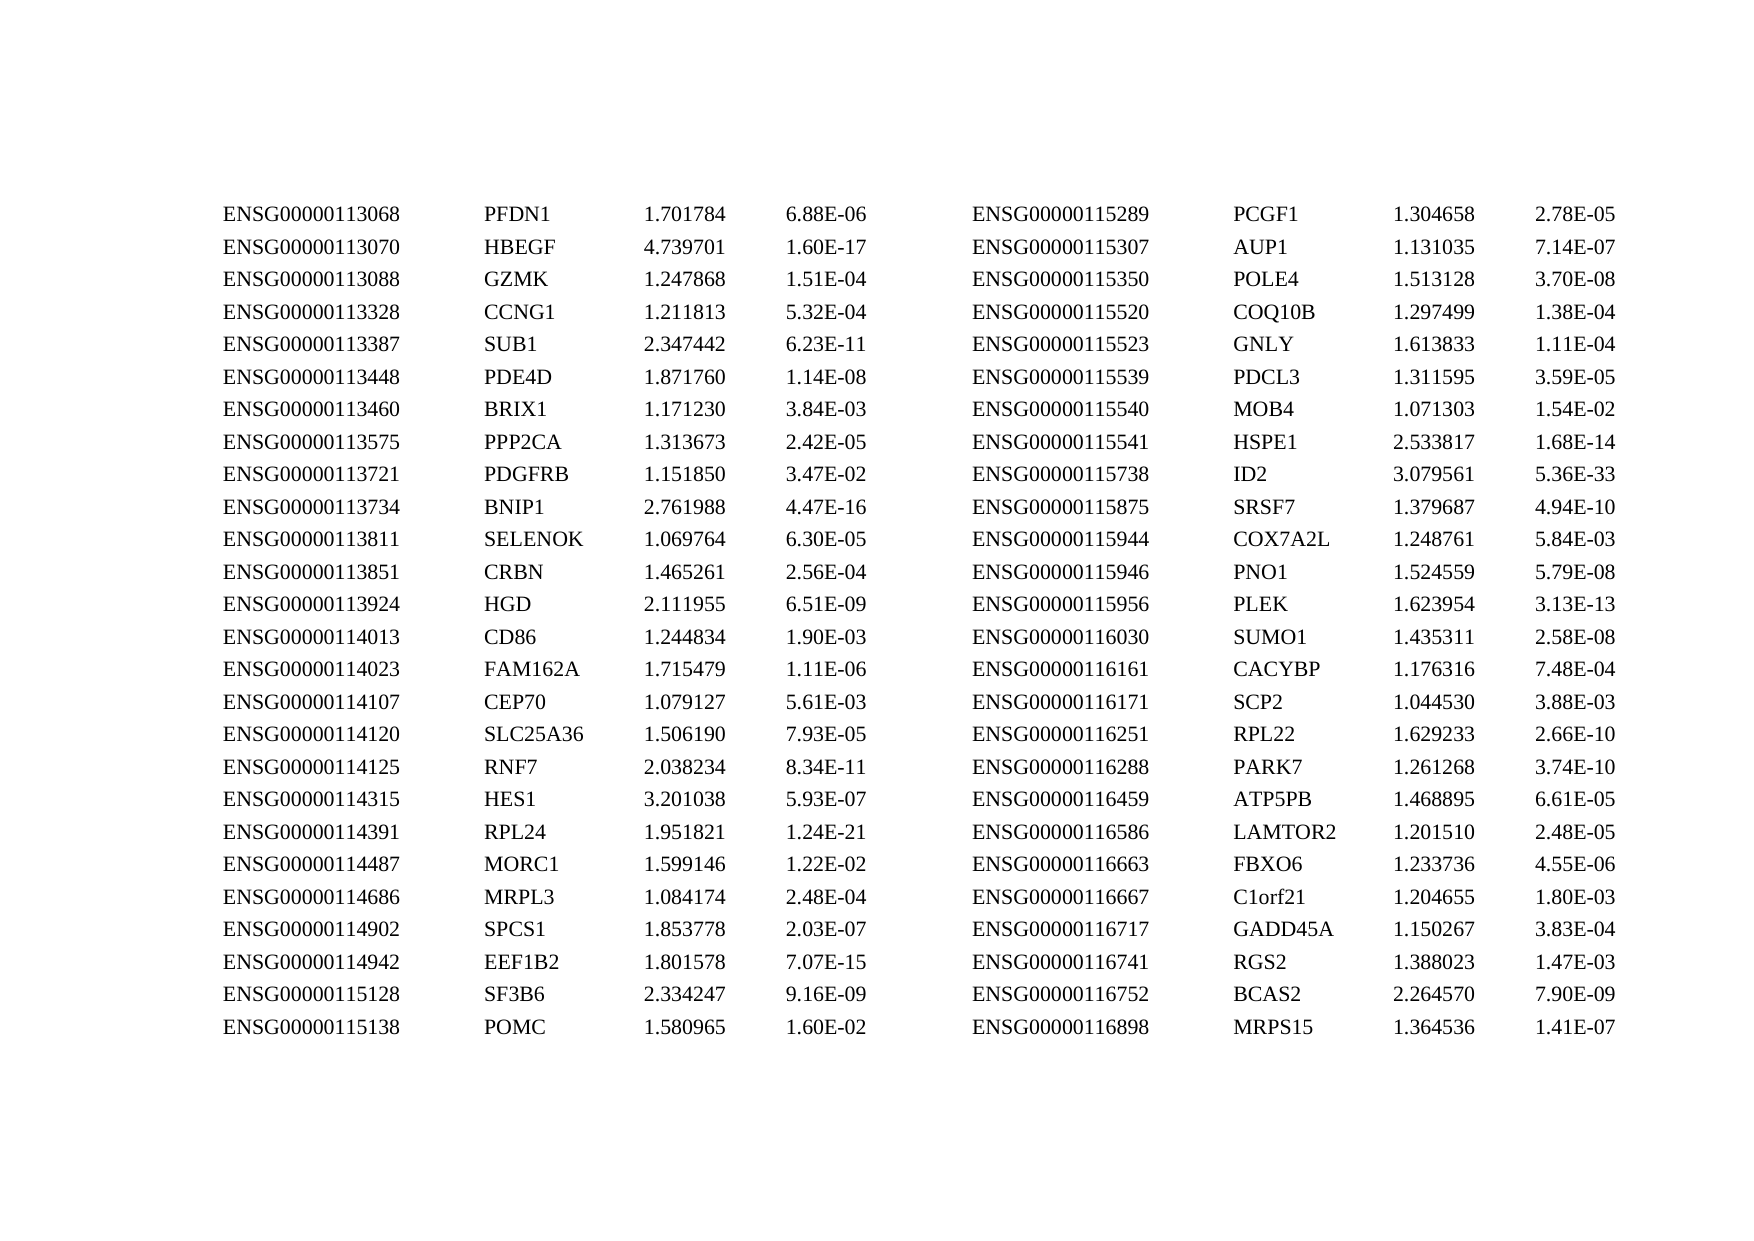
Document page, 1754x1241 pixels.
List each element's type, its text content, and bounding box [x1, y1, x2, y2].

table_cell ATP5PB [1222, 783, 1382, 815]
table_cell 8.34E-11 [774, 750, 877, 783]
table_cell 6.51E-09 [774, 588, 877, 620]
table_cell 5.32E-04 [774, 295, 877, 328]
table_cell 1.313673 [633, 425, 774, 458]
table_cell 1.801578 [633, 945, 774, 978]
table_cell 1.524559 [1382, 555, 1523, 588]
table_cell ENSG00000114487 [150, 848, 473, 880]
table_cell 1.248761 [1382, 523, 1523, 555]
table_cell 9.16E-09 [774, 978, 877, 1010]
table_cell 1.513128 [1382, 263, 1523, 295]
table_cell 1.297499 [1382, 295, 1523, 328]
table_cell GZMK [473, 263, 632, 295]
table_cell 7.48E-04 [1524, 653, 1665, 685]
table_cell SUMO1 [1222, 620, 1382, 653]
table_cell ENSG00000113088 [150, 263, 473, 295]
table_cell ENSG00000115307 [899, 230, 1222, 263]
table_cell ENSG00000114686 [150, 880, 473, 913]
table_cell 2.03E-07 [774, 913, 877, 945]
table_cell FBXO6 [1222, 848, 1382, 880]
table_cell 4.55E-06 [1524, 848, 1665, 880]
table_cell ENSG00000114023 [150, 653, 473, 685]
table_cell ENSG00000116171 [899, 685, 1222, 718]
table_cell 1.311595 [1382, 360, 1523, 393]
table_cell ENSG00000116459 [899, 783, 1222, 815]
table_cell ENSG00000116667 [899, 880, 1222, 913]
table_cell EEF1B2 [473, 945, 632, 978]
table_cell 1.24E-21 [774, 815, 877, 848]
table_cell SELENOK [473, 523, 632, 555]
table_cell 2.264570 [1382, 978, 1523, 1010]
table_cell 2.48E-05 [1524, 815, 1665, 848]
table_cell 3.83E-04 [1524, 913, 1665, 945]
table_cell ENSG00000113460 [150, 393, 473, 425]
table_cell HSPE1 [1222, 425, 1382, 458]
table_cell ENSG00000114125 [150, 750, 473, 783]
table_cell POLE4 [1222, 263, 1382, 295]
table_cell 2.347442 [633, 328, 774, 360]
table_cell PFDN1 [473, 198, 632, 230]
table_cell PLEK [1222, 588, 1382, 620]
table_cell 1.60E-17 [774, 230, 877, 263]
table_cell ENSG00000115289 [899, 198, 1222, 230]
table_cell ENSG00000115956 [899, 588, 1222, 620]
table_cell 1.11E-04 [1524, 328, 1665, 360]
table_cell 6.23E-11 [774, 328, 877, 360]
table_cell ENSG00000116752 [899, 978, 1222, 1010]
table_cell ENSG00000115350 [899, 263, 1222, 295]
table_cell 1.853778 [633, 913, 774, 945]
table_cell ENSG00000116741 [899, 945, 1222, 978]
table_cell 1.151850 [633, 458, 774, 490]
table_cell ENSG00000116161 [899, 653, 1222, 685]
table_cell 1.580965 [633, 1010, 774, 1043]
table_cell CRBN [473, 555, 632, 588]
table_cell SRSF7 [1222, 490, 1382, 523]
table_cell MORC1 [473, 848, 632, 880]
table_cell 2.48E-04 [774, 880, 877, 913]
table_cell 1.044530 [1382, 685, 1523, 718]
table_cell 1.261268 [1382, 750, 1523, 783]
table_cell C1orf21 [1222, 880, 1382, 913]
table_cell ENSG00000116663 [899, 848, 1222, 880]
table_cell ID2 [1222, 458, 1382, 490]
table_cell 3.70E-08 [1524, 263, 1665, 295]
table_cell PDE4D [473, 360, 632, 393]
table_cell 1.233736 [1382, 848, 1523, 880]
table_cell ENSG00000113811 [150, 523, 473, 555]
table_cell ENSG00000113721 [150, 458, 473, 490]
table_cell SCP2 [1222, 685, 1382, 718]
table_cell 1.211813 [633, 295, 774, 328]
table_cell RGS2 [1222, 945, 1382, 978]
table_cell 4.739701 [633, 230, 774, 263]
table_cell 6.30E-05 [774, 523, 877, 555]
table_cell 2.58E-08 [1524, 620, 1665, 653]
table_cell 1.364536 [1382, 1010, 1523, 1043]
table_cell 1.871760 [633, 360, 774, 393]
table_cell ENSG00000113924 [150, 588, 473, 620]
table_cell 3.59E-05 [1524, 360, 1665, 393]
table_cell ENSG00000113070 [150, 230, 473, 263]
table_cell 1.54E-02 [1524, 393, 1665, 425]
table_cell 1.11E-06 [774, 653, 877, 685]
table_cell HES1 [473, 783, 632, 815]
table_cell ENSG00000113387 [150, 328, 473, 360]
table_cell ENSG00000114902 [150, 913, 473, 945]
table_cell COX7A2L [1222, 523, 1382, 555]
table_cell 1.379687 [1382, 490, 1523, 523]
table_cell 1.435311 [1382, 620, 1523, 653]
table_cell 3.13E-13 [1524, 588, 1665, 620]
table_cell ENSG00000115875 [899, 490, 1222, 523]
table_cell MOB4 [1222, 393, 1382, 425]
table_cell ENSG00000116288 [899, 750, 1222, 783]
table_cell ENSG00000116717 [899, 913, 1222, 945]
table_cell 5.93E-07 [774, 783, 877, 815]
table_cell 2.334247 [633, 978, 774, 1010]
table_cell ENSG00000113734 [150, 490, 473, 523]
table_cell 1.623954 [1382, 588, 1523, 620]
table_cell 4.94E-10 [1524, 490, 1665, 523]
table_cell PCGF1 [1222, 198, 1382, 230]
table_cell 1.465261 [633, 555, 774, 588]
table_cell 1.204655 [1382, 880, 1523, 913]
table_cell 1.629233 [1382, 718, 1523, 750]
table_cell ENSG00000113448 [150, 360, 473, 393]
table_cell 1.079127 [633, 685, 774, 718]
table_cell 2.761988 [633, 490, 774, 523]
table_cell 6.61E-05 [1524, 783, 1665, 815]
table_cell PDCL3 [1222, 360, 1382, 393]
table_cell COQ10B [1222, 295, 1382, 328]
table_cell ENSG00000115128 [150, 978, 473, 1010]
table_cell PNO1 [1222, 555, 1382, 588]
table_cell 1.90E-03 [774, 620, 877, 653]
table_cell 1.304658 [1382, 198, 1523, 230]
table_cell 5.61E-03 [774, 685, 877, 718]
table_cell ENSG00000114391 [150, 815, 473, 848]
table_cell 1.084174 [633, 880, 774, 913]
table_cell 5.84E-03 [1524, 523, 1665, 555]
table_cell ENSG00000116586 [899, 815, 1222, 848]
table_cell 1.176316 [1382, 653, 1523, 685]
table_cell 2.038234 [633, 750, 774, 783]
table_cell 1.14E-08 [774, 360, 877, 393]
table_cell PPP2CA [473, 425, 632, 458]
table_cell ENSG00000113068 [150, 198, 473, 230]
table_cell ENSG00000115138 [150, 1010, 473, 1043]
table_cell 6.88E-06 [774, 198, 877, 230]
table_cell AUP1 [1222, 230, 1382, 263]
table_cell 1.388023 [1382, 945, 1523, 978]
table_cell 2.56E-04 [774, 555, 877, 588]
table_cell ENSG00000116251 [899, 718, 1222, 750]
table_cell HGD [473, 588, 632, 620]
table_cell ENSG00000114107 [150, 685, 473, 718]
table_cell 1.506190 [633, 718, 774, 750]
table_cell 1.468895 [1382, 783, 1523, 815]
table_cell ENSG00000115523 [899, 328, 1222, 360]
table_cell ENSG00000113851 [150, 555, 473, 588]
table_cell POMC [473, 1010, 632, 1043]
table_cell 2.111955 [633, 588, 774, 620]
table_cell 1.47E-03 [1524, 945, 1665, 978]
table_cell 1.951821 [633, 815, 774, 848]
table_cell ENSG00000114120 [150, 718, 473, 750]
table_cell 3.47E-02 [774, 458, 877, 490]
table_cell RNF7 [473, 750, 632, 783]
table_cell 7.14E-07 [1524, 230, 1665, 263]
table_cell GNLY [1222, 328, 1382, 360]
table_cell SF3B6 [473, 978, 632, 1010]
table_cell 3.84E-03 [774, 393, 877, 425]
table_cell 1.715479 [633, 653, 774, 685]
table_cell BRIX1 [473, 393, 632, 425]
table_cell SLC25A36 [473, 718, 632, 750]
table_cell ENSG00000115946 [899, 555, 1222, 588]
table_cell 1.51E-04 [774, 263, 877, 295]
table_cell ENSG00000113328 [150, 295, 473, 328]
table_cell 7.07E-15 [774, 945, 877, 978]
table_cell LAMTOR2 [1222, 815, 1382, 848]
table_cell 7.90E-09 [1524, 978, 1665, 1010]
table_cell 1.701784 [633, 198, 774, 230]
table_cell 1.599146 [633, 848, 774, 880]
table_cell HBEGF [473, 230, 632, 263]
table_cell 1.244834 [633, 620, 774, 653]
table_cell 1.41E-07 [1524, 1010, 1665, 1043]
table_cell ENSG00000114315 [150, 783, 473, 815]
table_cell 1.60E-02 [774, 1010, 877, 1043]
table_cell ENSG00000115520 [899, 295, 1222, 328]
table_cell 1.131035 [1382, 230, 1523, 263]
table_cell 1.150267 [1382, 913, 1523, 945]
table_cell SUB1 [473, 328, 632, 360]
table_cell CCNG1 [473, 295, 632, 328]
table_cell 5.36E-33 [1524, 458, 1665, 490]
table_cell CACYBP [1222, 653, 1382, 685]
table_cell 1.201510 [1382, 815, 1523, 848]
table_cell 5.79E-08 [1524, 555, 1665, 588]
table_cell 3.079561 [1382, 458, 1523, 490]
table_cell 3.88E-03 [1524, 685, 1665, 718]
table_cell RPL24 [473, 815, 632, 848]
table_cell 1.071303 [1382, 393, 1523, 425]
table_cell MRPS15 [1222, 1010, 1382, 1043]
table_cell FAM162A [473, 653, 632, 685]
table_cell 1.613833 [1382, 328, 1523, 360]
table_cell ENSG00000115738 [899, 458, 1222, 490]
table_cell 2.66E-10 [1524, 718, 1665, 750]
table_cell 2.533817 [1382, 425, 1523, 458]
table_cell 2.78E-05 [1524, 198, 1665, 230]
table_cell ENSG00000114013 [150, 620, 473, 653]
table_cell 1.069764 [633, 523, 774, 555]
table_cell MRPL3 [473, 880, 632, 913]
table_cell 1.247868 [633, 263, 774, 295]
table_cell 3.74E-10 [1524, 750, 1665, 783]
table_cell ENSG00000115540 [899, 393, 1222, 425]
table_cell BNIP1 [473, 490, 632, 523]
table_cell 4.47E-16 [774, 490, 877, 523]
table_cell CD86 [473, 620, 632, 653]
table_cell PDGFRB [473, 458, 632, 490]
table_cell ENSG00000113575 [150, 425, 473, 458]
table_cell 1.80E-03 [1524, 880, 1665, 913]
table_cell RPL22 [1222, 718, 1382, 750]
table_cell 7.93E-05 [774, 718, 877, 750]
table_cell SPCS1 [473, 913, 632, 945]
table_cell ENSG00000115541 [899, 425, 1222, 458]
table_cell 1.38E-04 [1524, 295, 1665, 328]
table_cell ENSG00000114942 [150, 945, 473, 978]
table_cell ENSG00000115944 [899, 523, 1222, 555]
table_cell 2.42E-05 [774, 425, 877, 458]
table_cell 1.22E-02 [774, 848, 877, 880]
table_cell 1.171230 [633, 393, 774, 425]
table_cell 1.68E-14 [1524, 425, 1665, 458]
table_cell ENSG00000116898 [899, 1010, 1222, 1043]
table_cell ENSG00000116030 [899, 620, 1222, 653]
table_cell ENSG00000115539 [899, 360, 1222, 393]
table_cell CEP70 [473, 685, 632, 718]
table_cell GADD45A [1222, 913, 1382, 945]
table_cell 3.201038 [633, 783, 774, 815]
table_cell BCAS2 [1222, 978, 1382, 1010]
table_cell PARK7 [1222, 750, 1382, 783]
